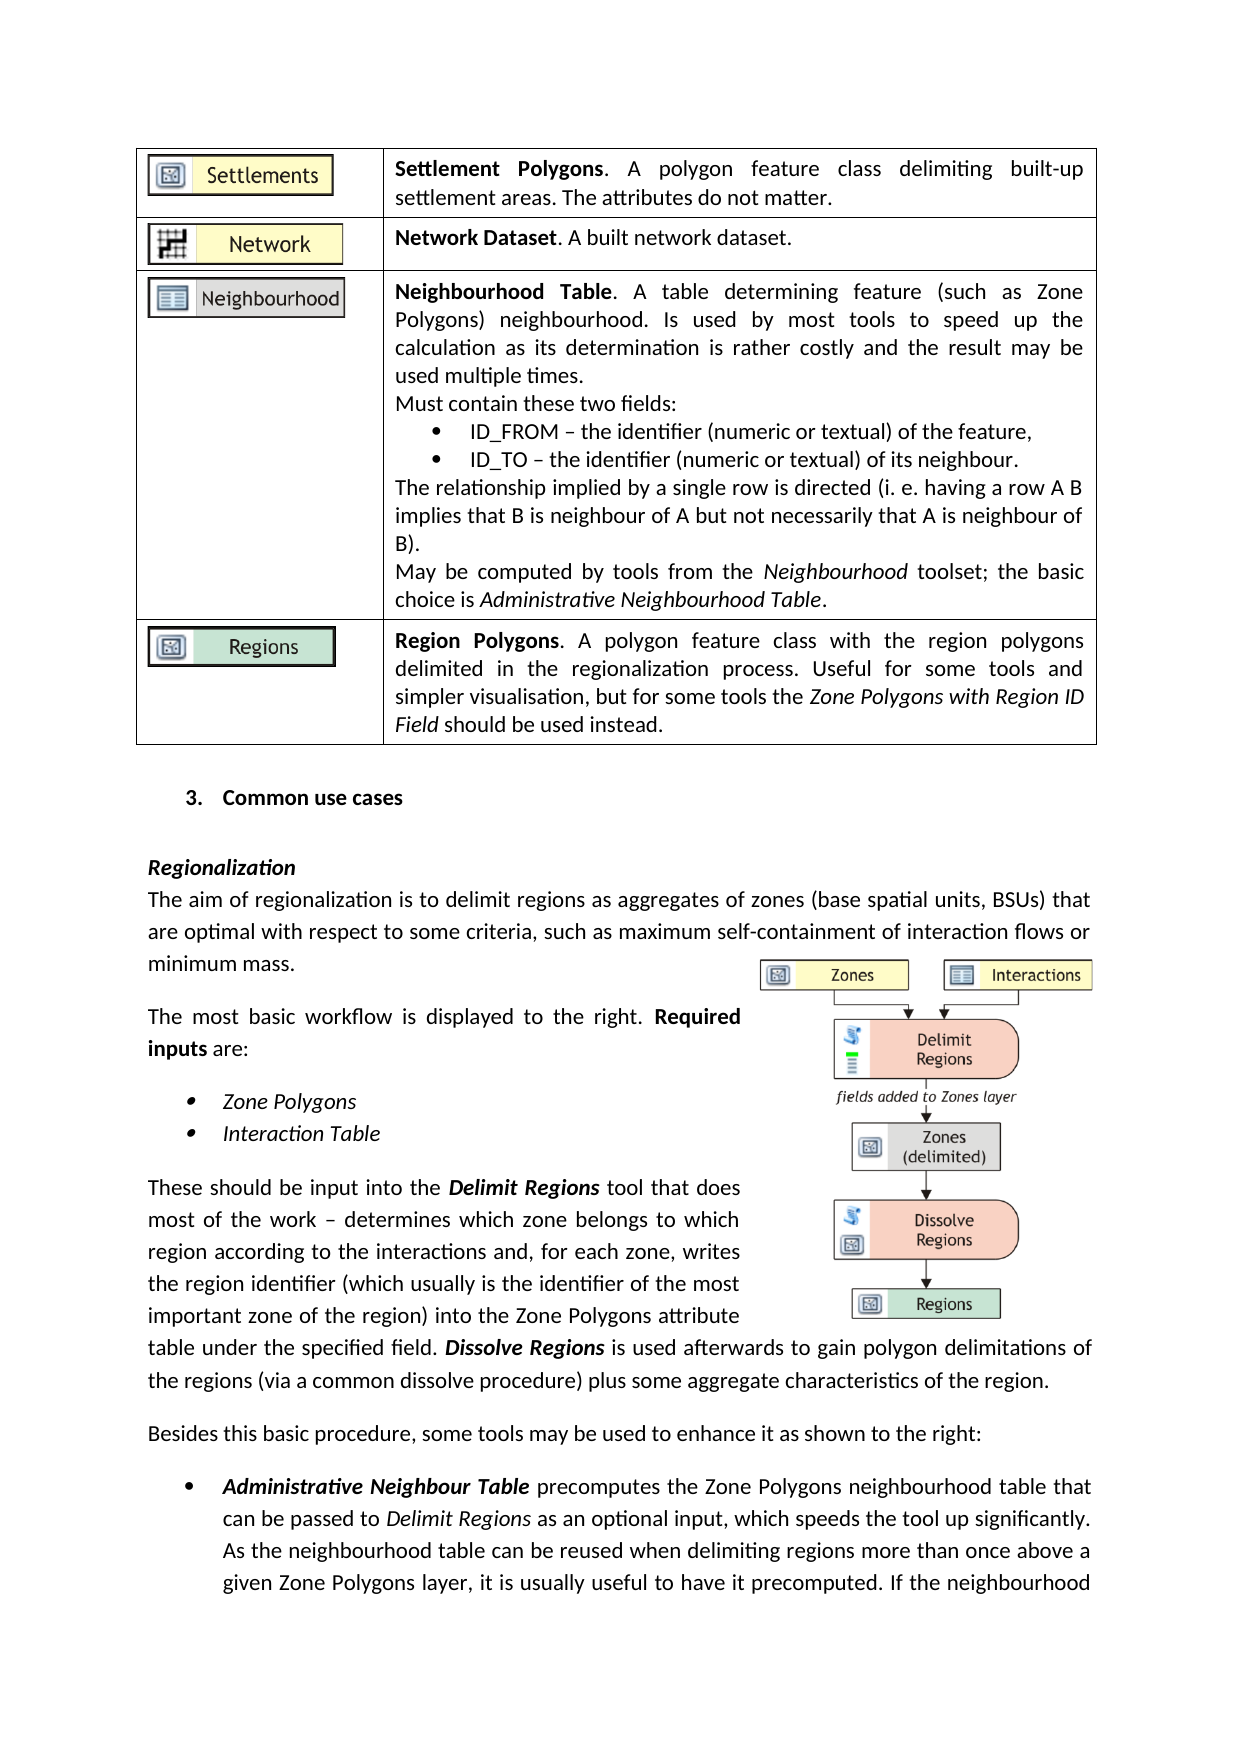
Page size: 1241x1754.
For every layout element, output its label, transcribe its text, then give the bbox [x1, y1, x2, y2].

picture [147, 223, 344, 265]
table_cell [137, 218, 383, 270]
text The most basic workflow is displayed to the right. Required inputs are: [148, 1002, 759, 1062]
table_cell [137, 620, 383, 744]
table_cell [137, 271, 383, 619]
picture [147, 277, 346, 318]
table_cell [137, 149, 383, 217]
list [185, 1472, 1093, 1596]
picture [147, 154, 334, 196]
table_cell Settlement Polygons. A polygon feature class delimiting built-up settlement areas. The attributes do not matter. [384, 149, 1096, 217]
text These should be input into the Delimit Regions tool that does most of the work – determines which zone belongs to which region according to the interactions and, for each zone, writes the region identifier (which usually is the identifier of the most important zone of the region) into the Zone Polygons attribute table under the specified field. Dissolve Regions is used afterwards to gain polygon delimitations of the regions (via a common dissolve procedure) plus some aggregate characteristics of the region. [148, 1173, 1093, 1394]
list Zone Polygons [185, 1087, 759, 1115]
table_cell Neighbourhood Table. A table determining feature (such as Zone Polygons) neighbourhood. Is used by most tools to speed up the calculation as its determination is rather costly and the result may be used multiple times. Must contain these two fields: ID_FROM – the identifier (numeric or textual) of the feature, ID_TO – the identifier (numeric or textual) of its neighbour. The relationship implied by a single row is directed (i. e. having a row A B implies that B is neighbour of A but not necessarily that A is neighbour of B). May be computed by tools from the Neighbourhood toolset; the basic choice is Administrative Neighbourhood Table. [384, 271, 1096, 619]
table_cell Network Dataset. A built network dataset. [384, 218, 1096, 270]
picture [147, 626, 336, 667]
list Interaction Table [185, 1119, 759, 1148]
text The aim of regionalization is to delimit regions as aggregates of zones (base spatial units, BSUs) that are optimal with respect to some criteria, such as maximum self-containment of interaction flows or minimum mass. [148, 885, 1093, 977]
subtitle Regionalization [148, 853, 1093, 881]
subtitle Common use cases [185, 783, 1093, 811]
table_cell Region Polygons. A polygon feature class with the region polygons delimited in the regionalization process. Useful for some tools and simpler visualisation, but for some tools the Zone Polygons with Region ID Field should be used instead. [384, 620, 1096, 744]
picture [759, 959, 1093, 1319]
text Besides this basic procedure, some tools may be used to enhance it as shown to the right: [148, 1419, 1093, 1447]
